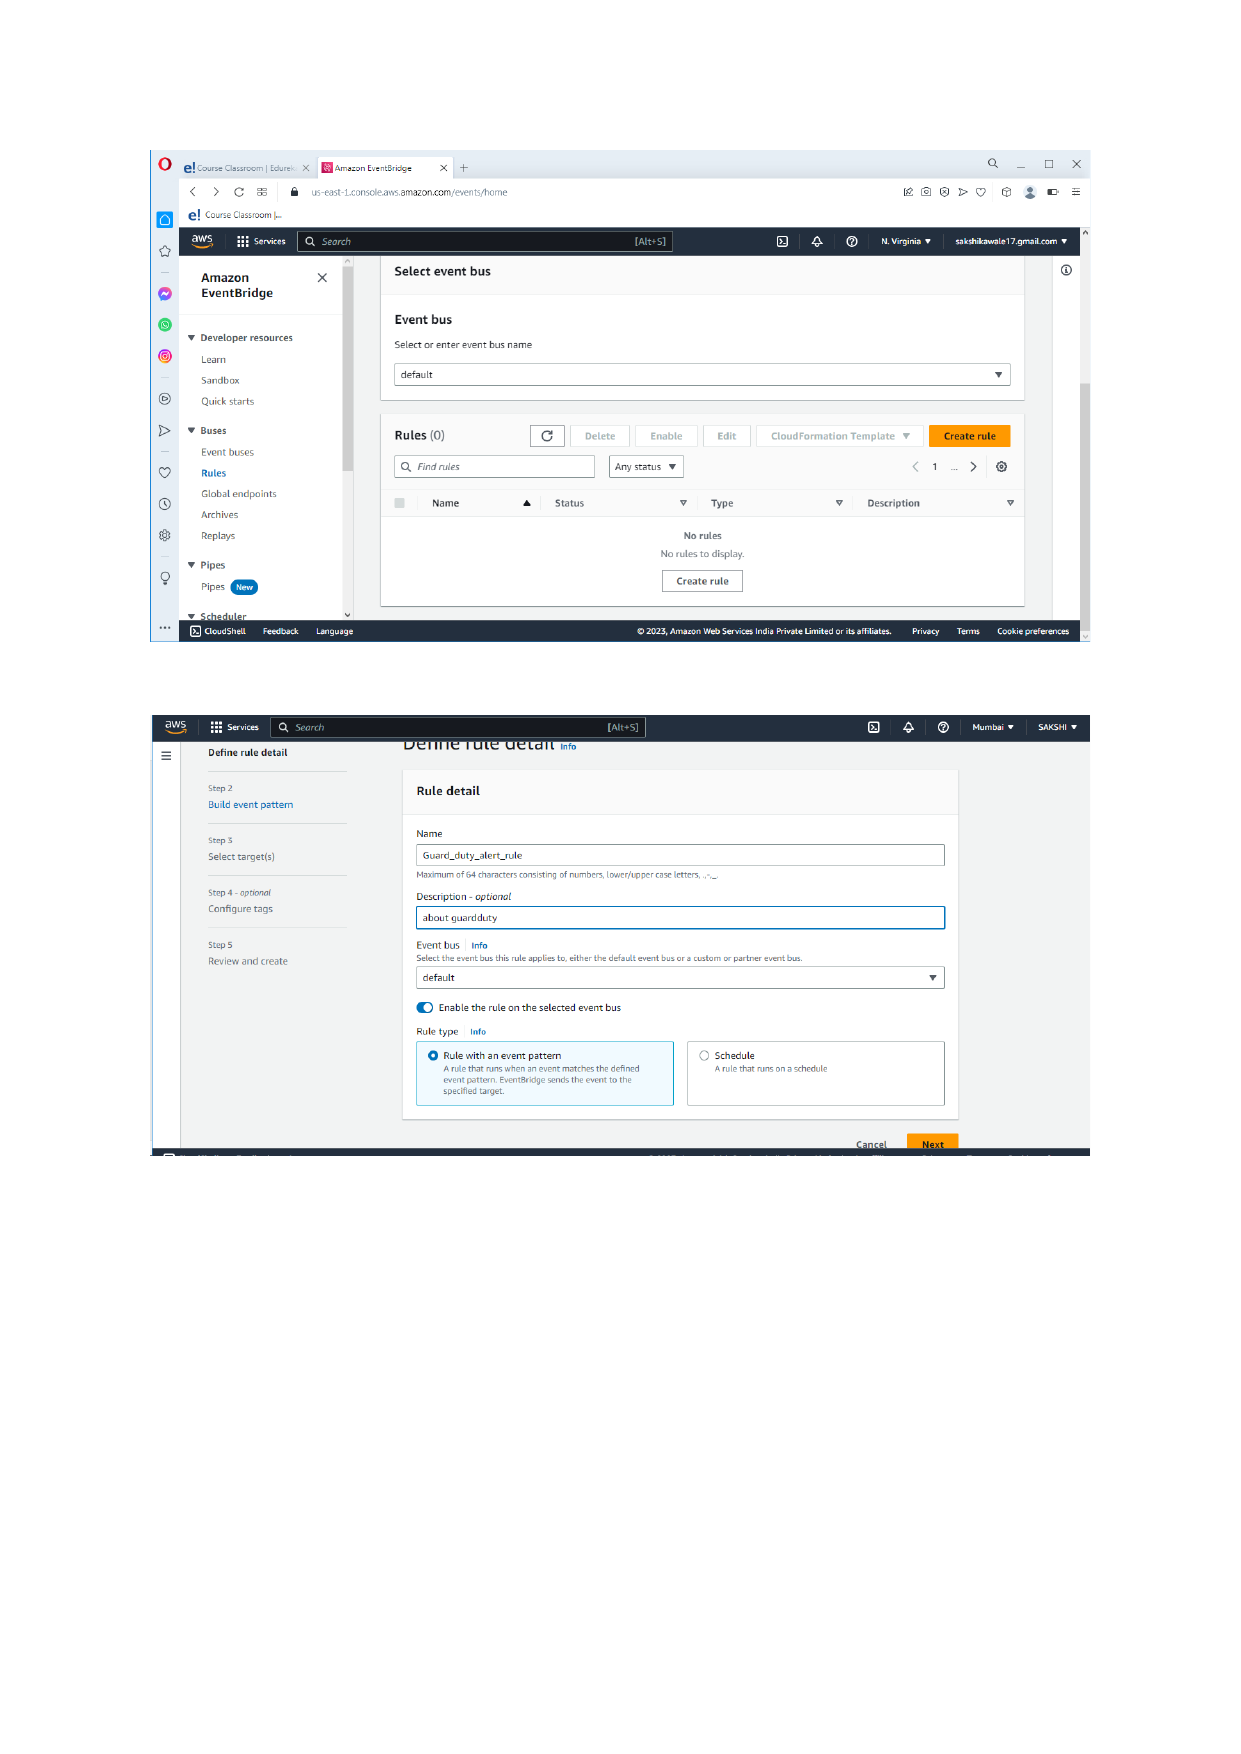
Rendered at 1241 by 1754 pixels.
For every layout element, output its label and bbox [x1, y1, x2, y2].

picture [150, 150, 1091, 642]
picture [150, 715, 1091, 1156]
